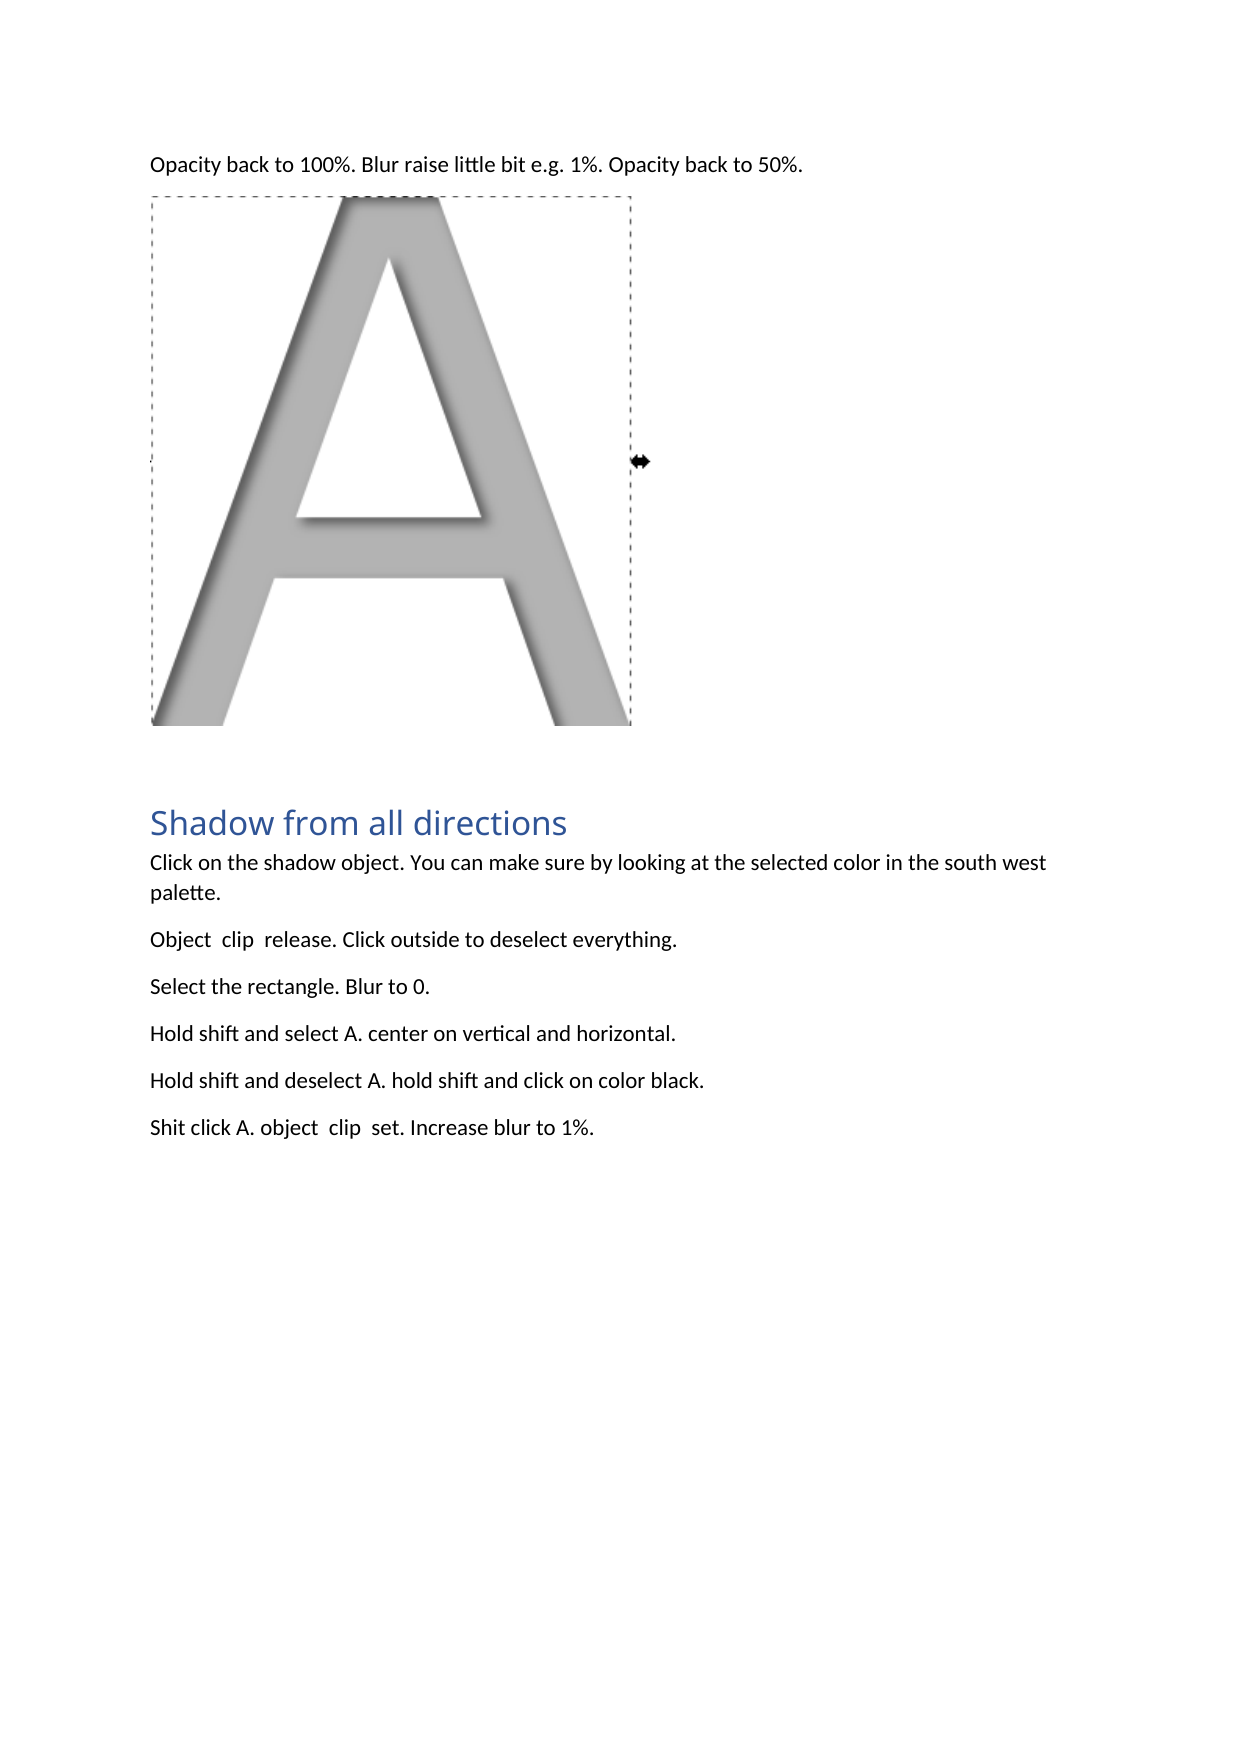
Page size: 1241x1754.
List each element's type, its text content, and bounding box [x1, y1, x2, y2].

text Shit click A. object clip set. Increase blur to 1%. [150, 1113, 1090, 1141]
text Select the rectangle. Blur to 0. [150, 972, 1090, 1000]
text Click on the shadow object. You can make sure by looking at the selected color in the south west palette. [150, 848, 1090, 906]
text Hold shift and select A. center on vertical and horizontal. [150, 1019, 1090, 1047]
picture [150, 196, 666, 726]
subtitle Shadow from all directions [150, 799, 1090, 845]
text Opacity back to 100%. Blur raise little bit e.g. 1%. Opacity back to 50%. [150, 150, 1090, 178]
text Hold shift and deselect A. hold shift and click on color black. [150, 1066, 1090, 1094]
text Object clip release. Click outside to deselect everything. [150, 925, 1090, 953]
